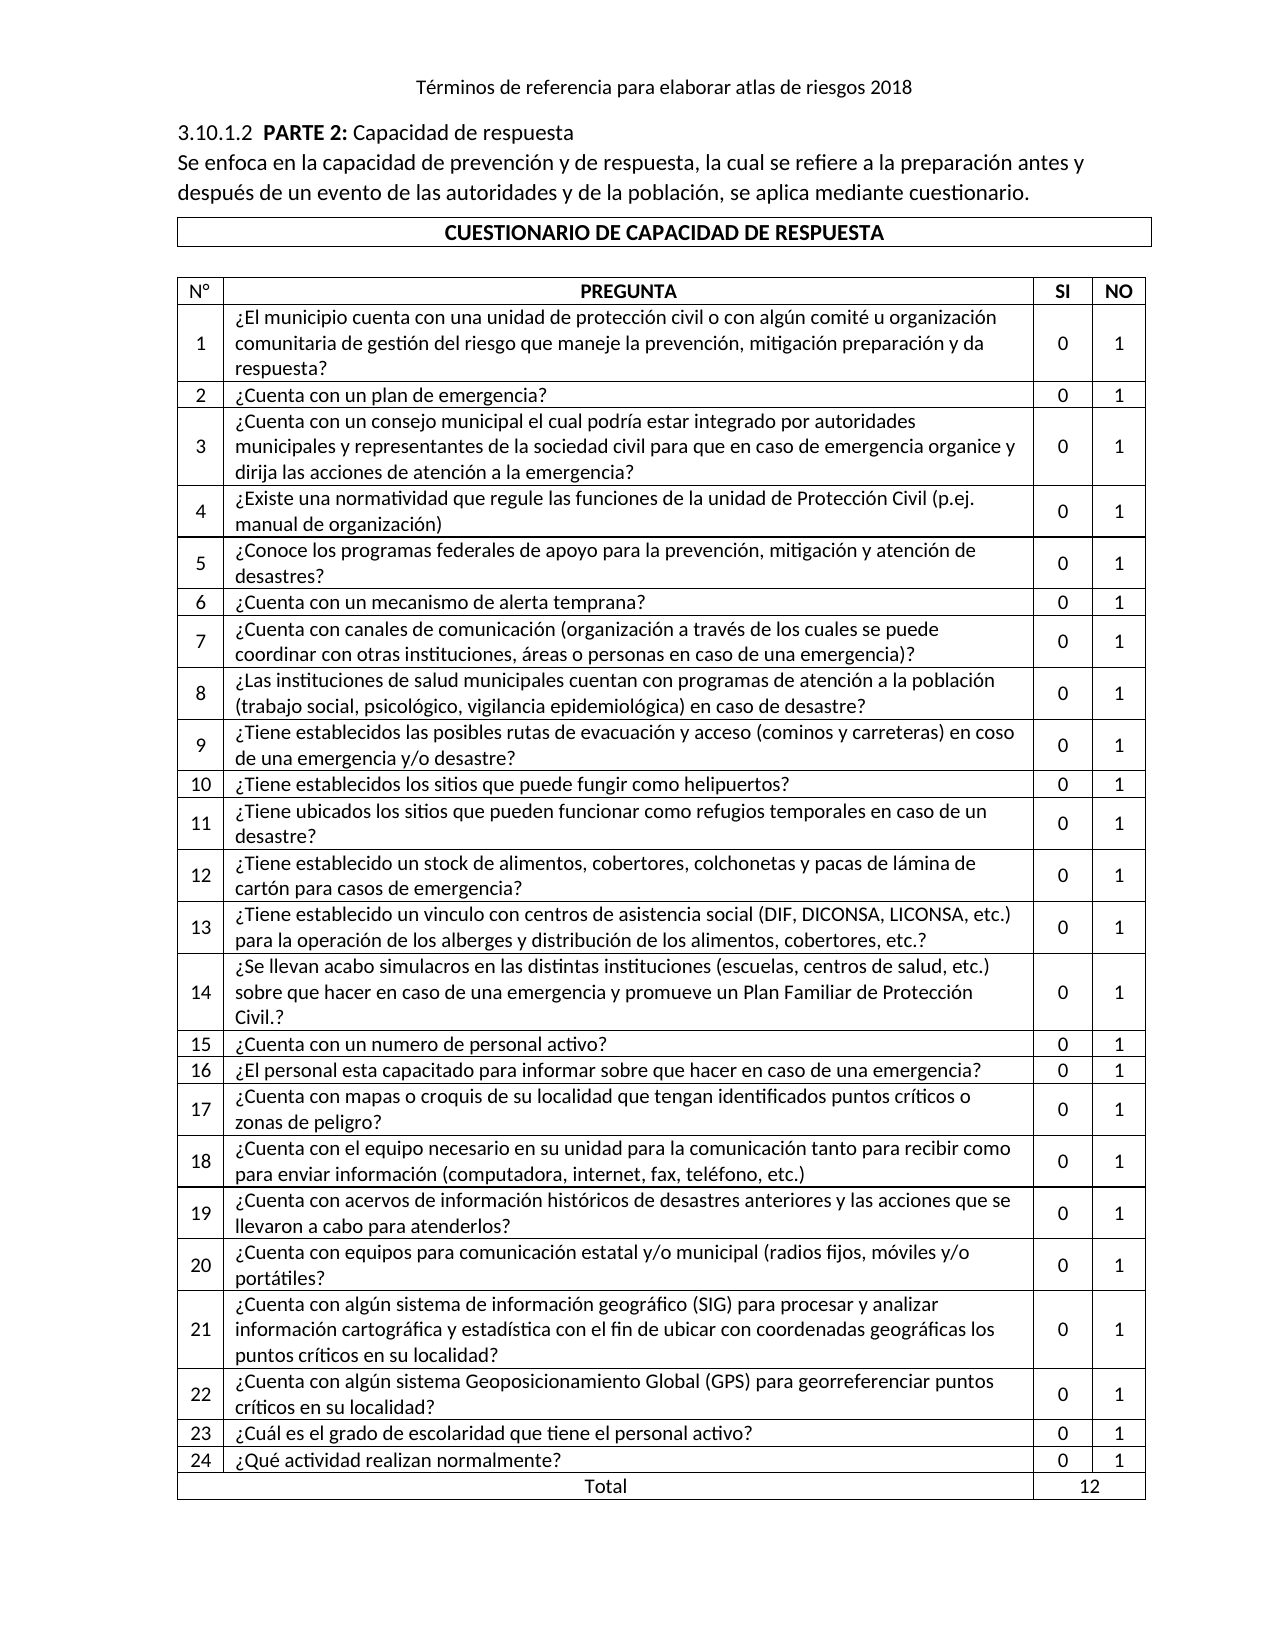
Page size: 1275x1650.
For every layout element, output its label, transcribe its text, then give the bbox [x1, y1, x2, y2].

table_cell 2 [178, 382, 223, 407]
table_cell ¿Cuenta con acervos de información históricos de desastres anteriores y las acciones que se llevaron a cabo para atenderlos? [224, 1188, 1033, 1238]
table_cell 0 [1034, 720, 1092, 770]
table_cell 15 [178, 1031, 223, 1056]
table_cell 8 [178, 668, 223, 718]
table_cell 1 [1093, 1369, 1145, 1419]
table_cell 0 [1034, 954, 1092, 1030]
table_cell 1 [1093, 538, 1145, 588]
table_cell 0 [1034, 798, 1092, 849]
table_cell ¿Se llevan acabo simulacros en las distintas instituciones (escuelas, centros de salud, etc.) sobre que hacer en caso de una emergencia y promueve un Plan Familiar de Protección Civil.? [224, 954, 1033, 1030]
table_cell 16 [178, 1057, 223, 1083]
table_cell ¿Tiene establecidos los sitios que puede fungir como helipuertos? [224, 771, 1033, 797]
table_cell ¿Tiene establecido un stock de alimentos, cobertores, colchonetas y pacas de lámina de cartón para casos de emergencia? [224, 850, 1033, 901]
table_cell 0 [1034, 902, 1092, 952]
table_cell ¿Tiene establecido un vinculo con centros de asistencia social (DIF, DICONSA, LICONSA, etc.) para la operación de los alberges y distribución de los alimentos, cobertores, etc.? [224, 902, 1033, 952]
table_cell ¿Cuenta con un plan de emergencia? [224, 382, 1033, 407]
table_cell 1 [1093, 902, 1145, 952]
table_cell 1 [1093, 408, 1145, 484]
table_cell ¿Tiene ubicados los sitios que pueden funcionar como refugios temporales en caso de un desastre? [224, 798, 1033, 849]
table_header CUESTIONARIO DE CAPACIDAD DE RESPUESTA [178, 218, 1151, 246]
table_cell ¿Tiene establecidos las posibles rutas de evacuación y acceso (cominos y carreteras) en coso de una emergencia y/o desastre? [224, 720, 1033, 770]
table_cell 20 [178, 1239, 223, 1290]
table_header PREGUNTA [224, 278, 1033, 303]
table_cell 0 [1034, 1031, 1092, 1056]
table_cell 5 [178, 538, 223, 588]
table_cell 1 [1093, 382, 1145, 407]
table_cell 19 [178, 1188, 223, 1238]
table_cell ¿Cuenta con algún sistema de información geográfico (SIG) para procesar y analizar información cartográfica y estadística con el fin de ubicar con coordenadas geográficas los puntos críticos en su localidad? [224, 1291, 1033, 1367]
table_cell 4 [178, 486, 223, 536]
table_cell 11 [178, 798, 223, 849]
table_cell 7 [178, 616, 223, 667]
table_cell 1 [1093, 954, 1145, 1030]
table_cell 1 [1093, 1084, 1145, 1134]
table_cell 1 [1093, 1136, 1145, 1186]
table_cell 1 [1093, 1031, 1145, 1056]
table_cell ¿Cuál es el grado de escolaridad que tiene el personal activo? [224, 1420, 1033, 1446]
table_cell 0 [1034, 1369, 1092, 1419]
table_cell 13 [178, 902, 223, 952]
table_cell 1 [1093, 668, 1145, 718]
table_cell 1 [1093, 486, 1145, 536]
table_cell 1 [1093, 1188, 1145, 1238]
table_cell 1 [1093, 771, 1145, 797]
table_cell ¿Cuenta con un mecanismo de alerta temprana? [224, 589, 1033, 615]
table_cell 9 [178, 720, 223, 770]
table_cell 23 [178, 1420, 223, 1446]
table_cell ¿Existe una normatividad que regule las funciones de la unidad de Protección Civil (p.ej. manual de organización) [224, 486, 1033, 536]
table_cell 0 [1034, 850, 1092, 901]
table_cell 1 [1093, 305, 1145, 381]
table_cell 18 [178, 1136, 223, 1186]
table_cell 1 [1093, 1447, 1145, 1472]
table_cell 10 [178, 771, 223, 797]
table_cell 22 [178, 1369, 223, 1419]
table_cell ¿Cuenta con mapas o croquis de su localidad que tengan identificados puntos críticos o zonas de peligro? [224, 1084, 1033, 1134]
table_cell ¿Cuenta con canales de comunicación (organización a través de los cuales se puede coordinar con otras instituciones, áreas o personas en caso de una emergencia)? [224, 616, 1033, 667]
table_cell 1 [1093, 589, 1145, 615]
text Se enfoca en la capacidad de prevención y de respuesta, la cual se refiere a la preparación antes y después de un evento de las autoridades y de la población, se aplica mediante cuestionario. [177, 148, 1152, 206]
table_cell 0 [1034, 538, 1092, 588]
table_cell 1 [1093, 720, 1145, 770]
table_header N° [178, 278, 223, 303]
table_cell 0 [1034, 1239, 1092, 1290]
table_cell ¿Cuenta con algún sistema Geoposicionamiento Global (GPS) para georreferenciar puntos críticos en su localidad? [224, 1369, 1033, 1419]
table_cell 0 [1034, 1291, 1092, 1367]
table_cell ¿Cuenta con un numero de personal activo? [224, 1031, 1033, 1056]
table_cell ¿Las instituciones de salud municipales cuentan con programas de atención a la población (trabajo social, psicológico, vigilancia epidemiológica) en caso de desastre? [224, 668, 1033, 718]
table_cell ¿Cuenta con el equipo necesario en su unidad para la comunicación tanto para recibir como para enviar información (computadora, internet, fax, teléfono, etc.) [224, 1136, 1033, 1186]
table_cell 0 [1034, 1136, 1092, 1186]
table_cell 1 [1093, 616, 1145, 667]
text 3.10.1.2 PARTE 2: Capacidad de respuesta [177, 118, 1152, 146]
table_cell ¿El personal esta capacitado para informar sobre que hacer en caso de una emergencia? [224, 1057, 1033, 1083]
table_cell 0 [1034, 408, 1092, 484]
table_cell 17 [178, 1084, 223, 1134]
table_cell ¿El municipio cuenta con una unidad de protección civil o con algún comité u organización comunitaria de gestión del riesgo que maneje la prevención, mitigación preparación y da respuesta? [224, 305, 1033, 381]
table_cell 21 [178, 1291, 223, 1367]
table_cell 0 [1034, 486, 1092, 536]
table_cell 3 [178, 408, 223, 484]
table_cell 14 [178, 954, 223, 1030]
table_cell 24 [178, 1447, 223, 1472]
table_cell 0 [1034, 1447, 1092, 1472]
table_cell 1 [1093, 1239, 1145, 1290]
table_cell 0 [1034, 1057, 1092, 1083]
table_cell 12 [178, 850, 223, 901]
table_cell 1 [1093, 850, 1145, 901]
table_cell 0 [1034, 589, 1092, 615]
table_cell 0 [1034, 1084, 1092, 1134]
table_cell 0 [1034, 771, 1092, 797]
table_cell 0 [1034, 305, 1092, 381]
table_cell 0 [1034, 1188, 1092, 1238]
table_cell 1 [1093, 1420, 1145, 1446]
table_cell 1 [178, 305, 223, 381]
table_cell ¿Cuenta con equipos para comunicación estatal y/o municipal (radios fijos, móviles y/o portátiles? [224, 1239, 1033, 1290]
table_cell 6 [178, 589, 223, 615]
table_cell 1 [1093, 1057, 1145, 1083]
table_cell Total [178, 1473, 1033, 1499]
table_cell 1 [1093, 798, 1145, 849]
table_cell 12 [1034, 1473, 1145, 1499]
table_cell 0 [1034, 382, 1092, 407]
table_cell 0 [1034, 668, 1092, 718]
table_cell 0 [1034, 1420, 1092, 1446]
text Términos de referencia para elaborar atlas de riesgos 2018 [177, 74, 1152, 99]
table_cell 0 [1034, 616, 1092, 667]
table_cell ¿Qué actividad realizan normalmente? [224, 1447, 1033, 1472]
table_cell ¿Cuenta con un consejo municipal el cual podría estar integrado por autoridades municipales y representantes de la sociedad civil para que en caso de emergencia organice y dirija las acciones de atención a la emergencia? [224, 408, 1033, 484]
table_cell 1 [1093, 1291, 1145, 1367]
table_header NO [1093, 278, 1145, 303]
table_cell ¿Conoce los programas federales de apoyo para la prevención, mitigación y atención de desastres? [224, 538, 1033, 588]
table_header SI [1034, 278, 1092, 303]
